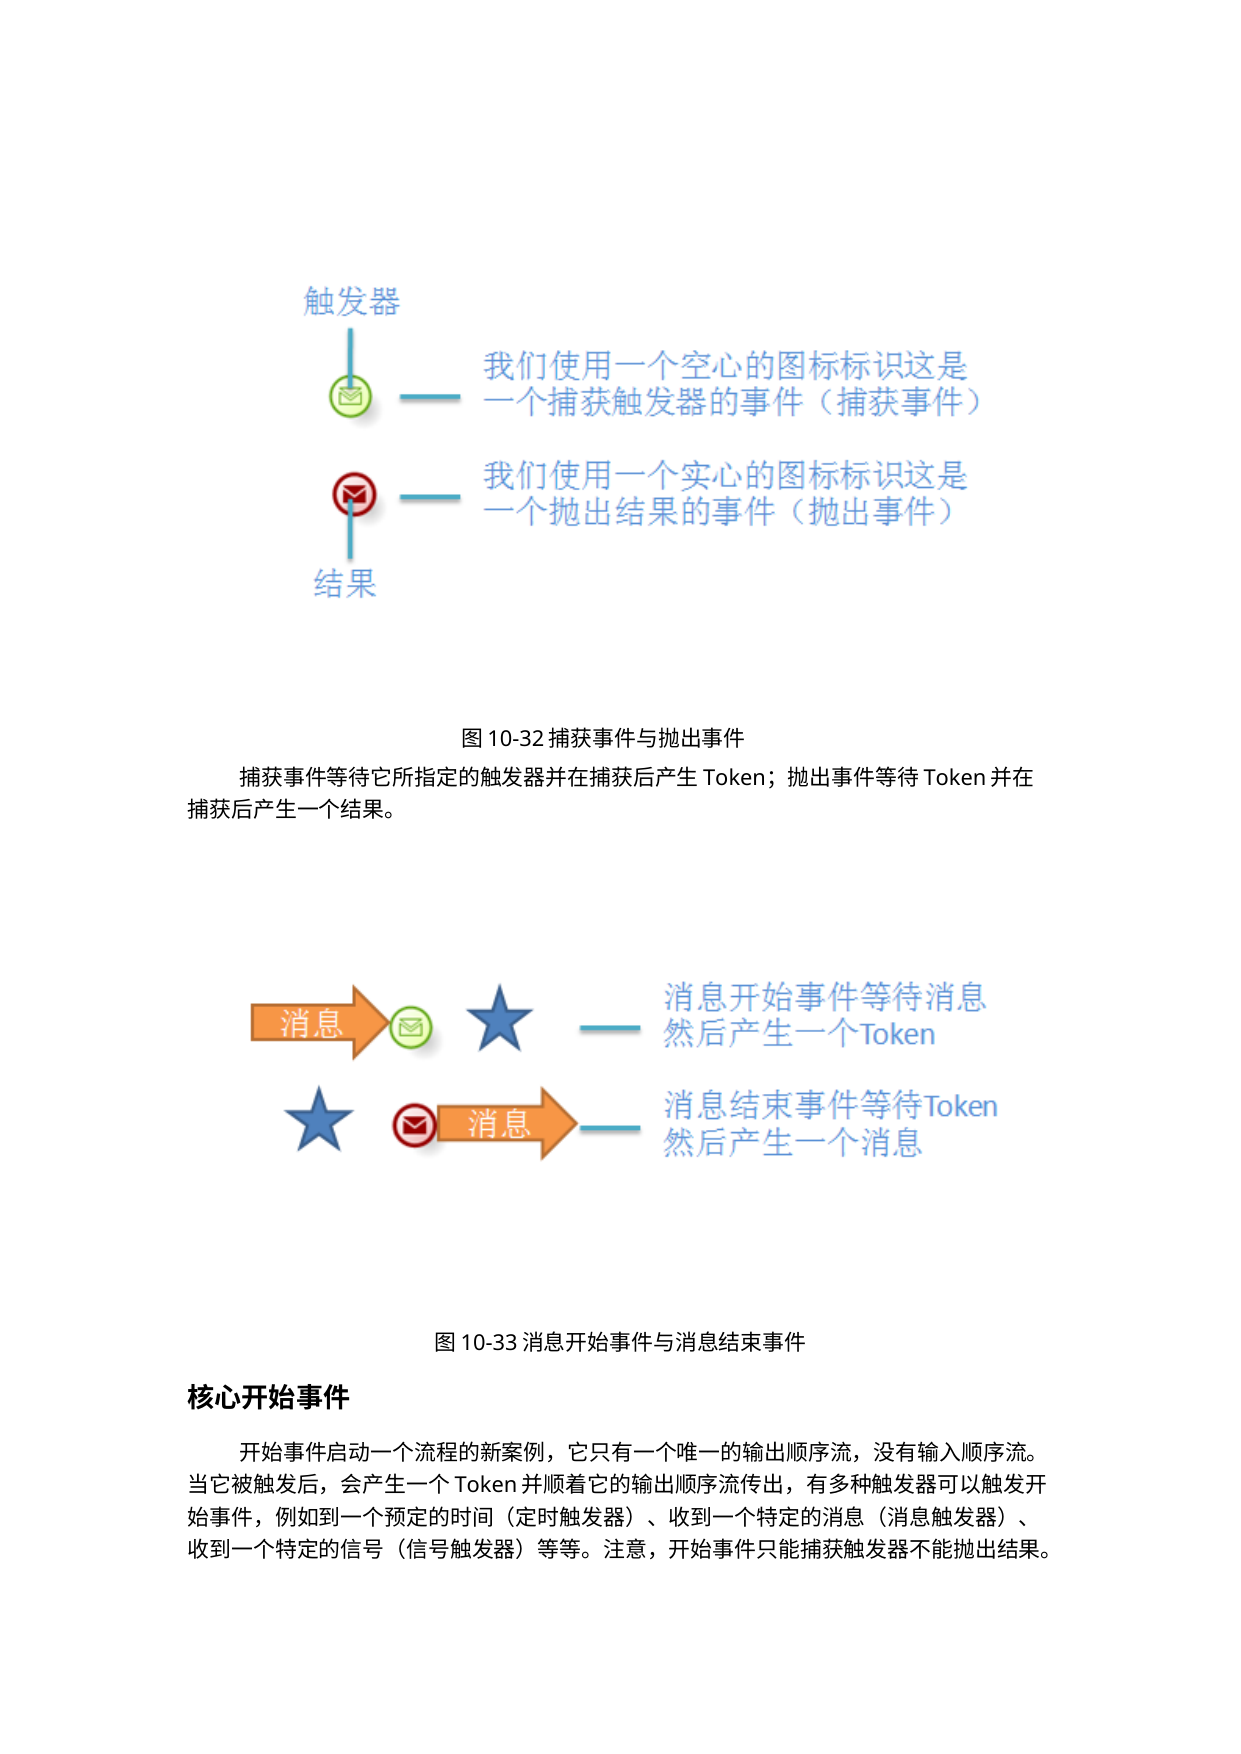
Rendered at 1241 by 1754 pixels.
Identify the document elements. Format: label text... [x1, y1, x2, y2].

text 图10-33消息开始事件与消息结束事件 [187, 1324, 1053, 1357]
text 开始事件启动一个流程的新案例，它只有一个唯一的输出顺序流，没有输入顺序流。当它被触发后，会产生一个Token并顺着它的输出顺序流传出，有多种触发器可以触发开始事件，例如到一个预定的时间（定时触发器）、收到一个特定的消息（消息触发器）、收到一个特定的信号（信号触发器）等等。注意，开始事件只能捕获触发器不能抛出结果。 [187, 1434, 1053, 1564]
subtitle 核心开始事件 [187, 1363, 1053, 1428]
picture [187, 863, 1063, 1298]
text 捕获事件等待它所指定的触发器并在捕获后产生Token；抛出事件等待Token并在捕获后产生一个结果。 [187, 759, 1053, 824]
text 图10-32捕获事件与抛出事件 [187, 721, 1053, 753]
picture [187, 194, 1061, 700]
